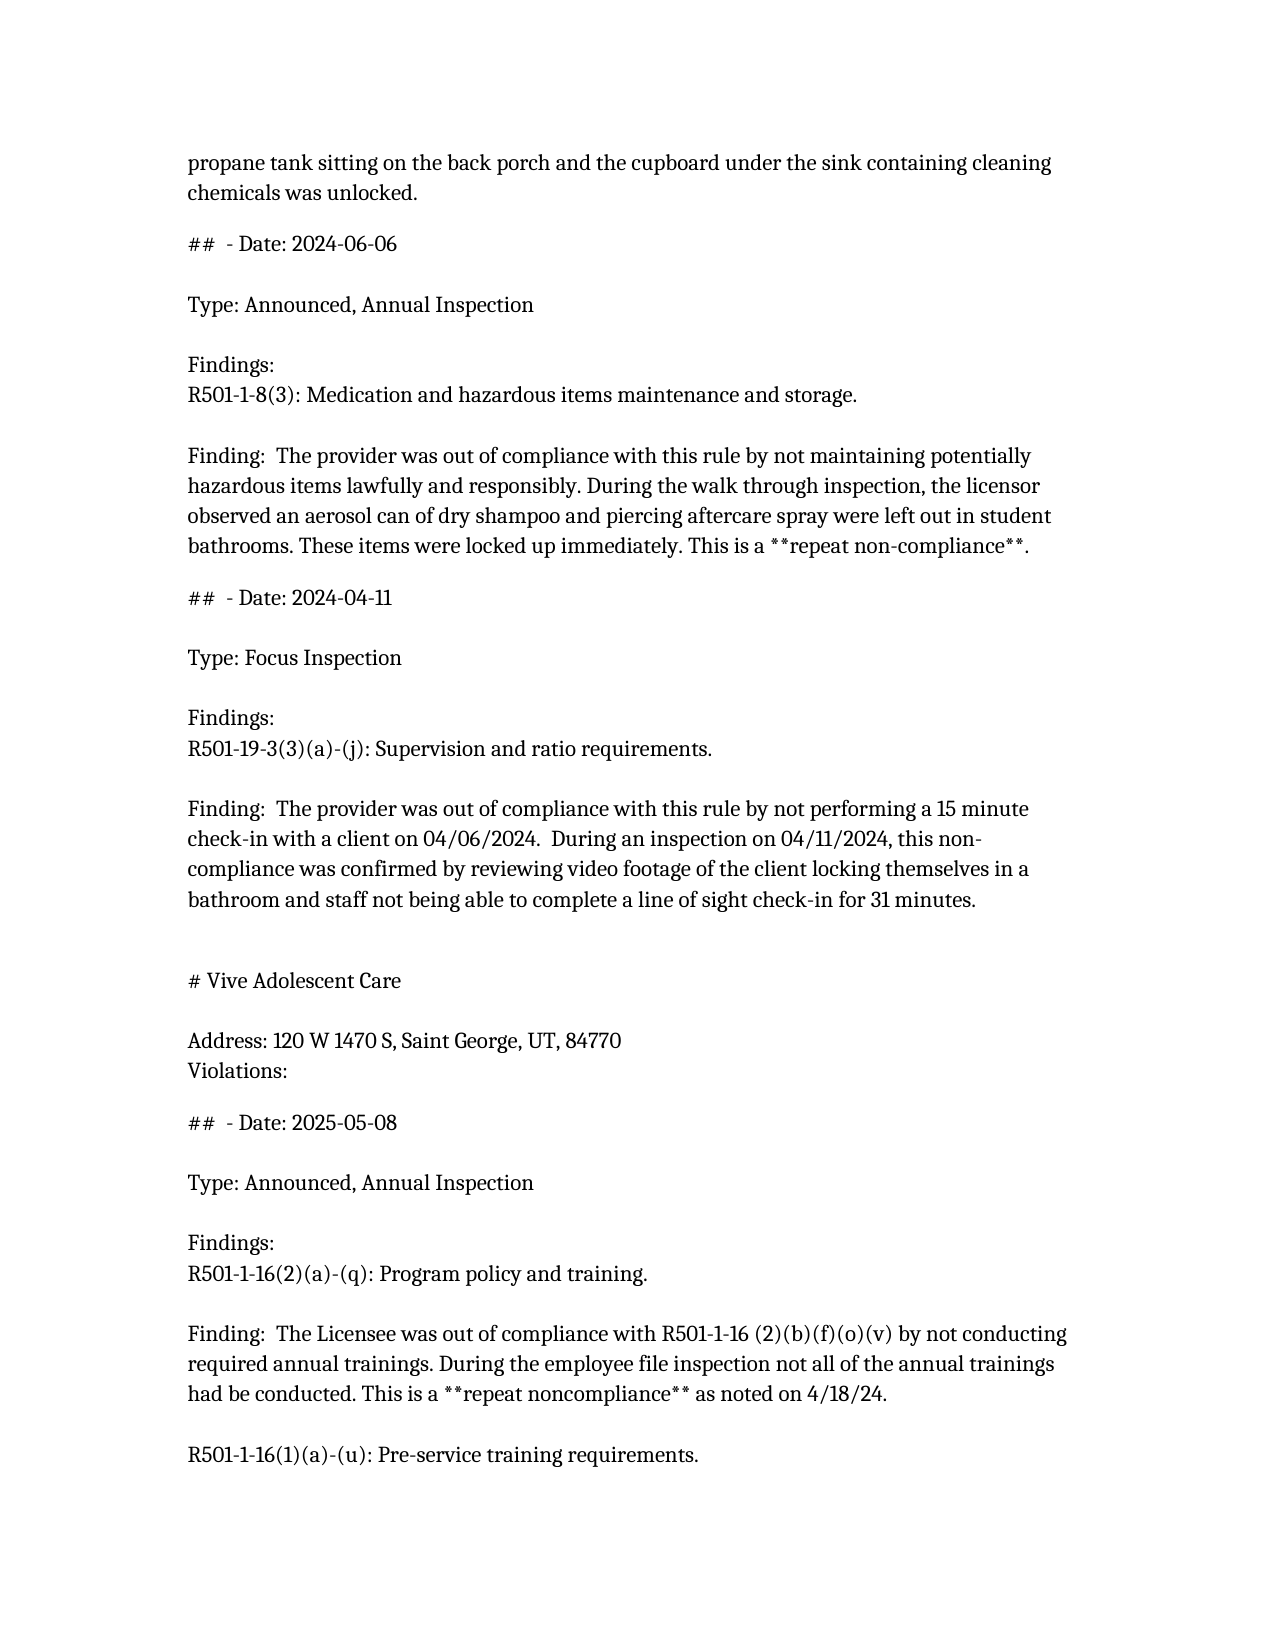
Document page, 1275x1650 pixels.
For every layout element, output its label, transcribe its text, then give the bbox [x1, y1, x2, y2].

text ## - Date: 2024-04-11 Type: Focus Inspection Findings: R501-19-3(3)(a)-(j): Supervision and ratio requirements. Finding: The provider was out of compliance with this rule by not performing a 15 minute check-in with a client on 04/06/2024. During an inspection on 04/11/2024, this non-compliance was confirmed by reviewing video footage of the client locking themselves in a bathroom and staff not being able to complete a line of sight check-in for 31 minutes. [187, 584, 1087, 943]
text ## - Date: 2024-06-06 Type: Announced, Annual Inspection Findings: R501-1-8(3): Medication and hazardous items maintenance and storage. Finding: The provider was out of compliance with this rule by not maintaining potentially hazardous items lawfully and responsibly. During the walk through inspection, the licensor observed an aerosol can of dry shampoo and piercing aftercare spray were left out in student bathrooms. These items were locked up immediately. This is a **repeat non-compliance**. [187, 231, 1087, 560]
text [187, 150, 1087, 207]
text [187, 1109, 1087, 1498]
text # Vive Adolescent Care Address: 120 W 1470 S, Saint George, UT, 84770 Violations: [187, 968, 1087, 1085]
